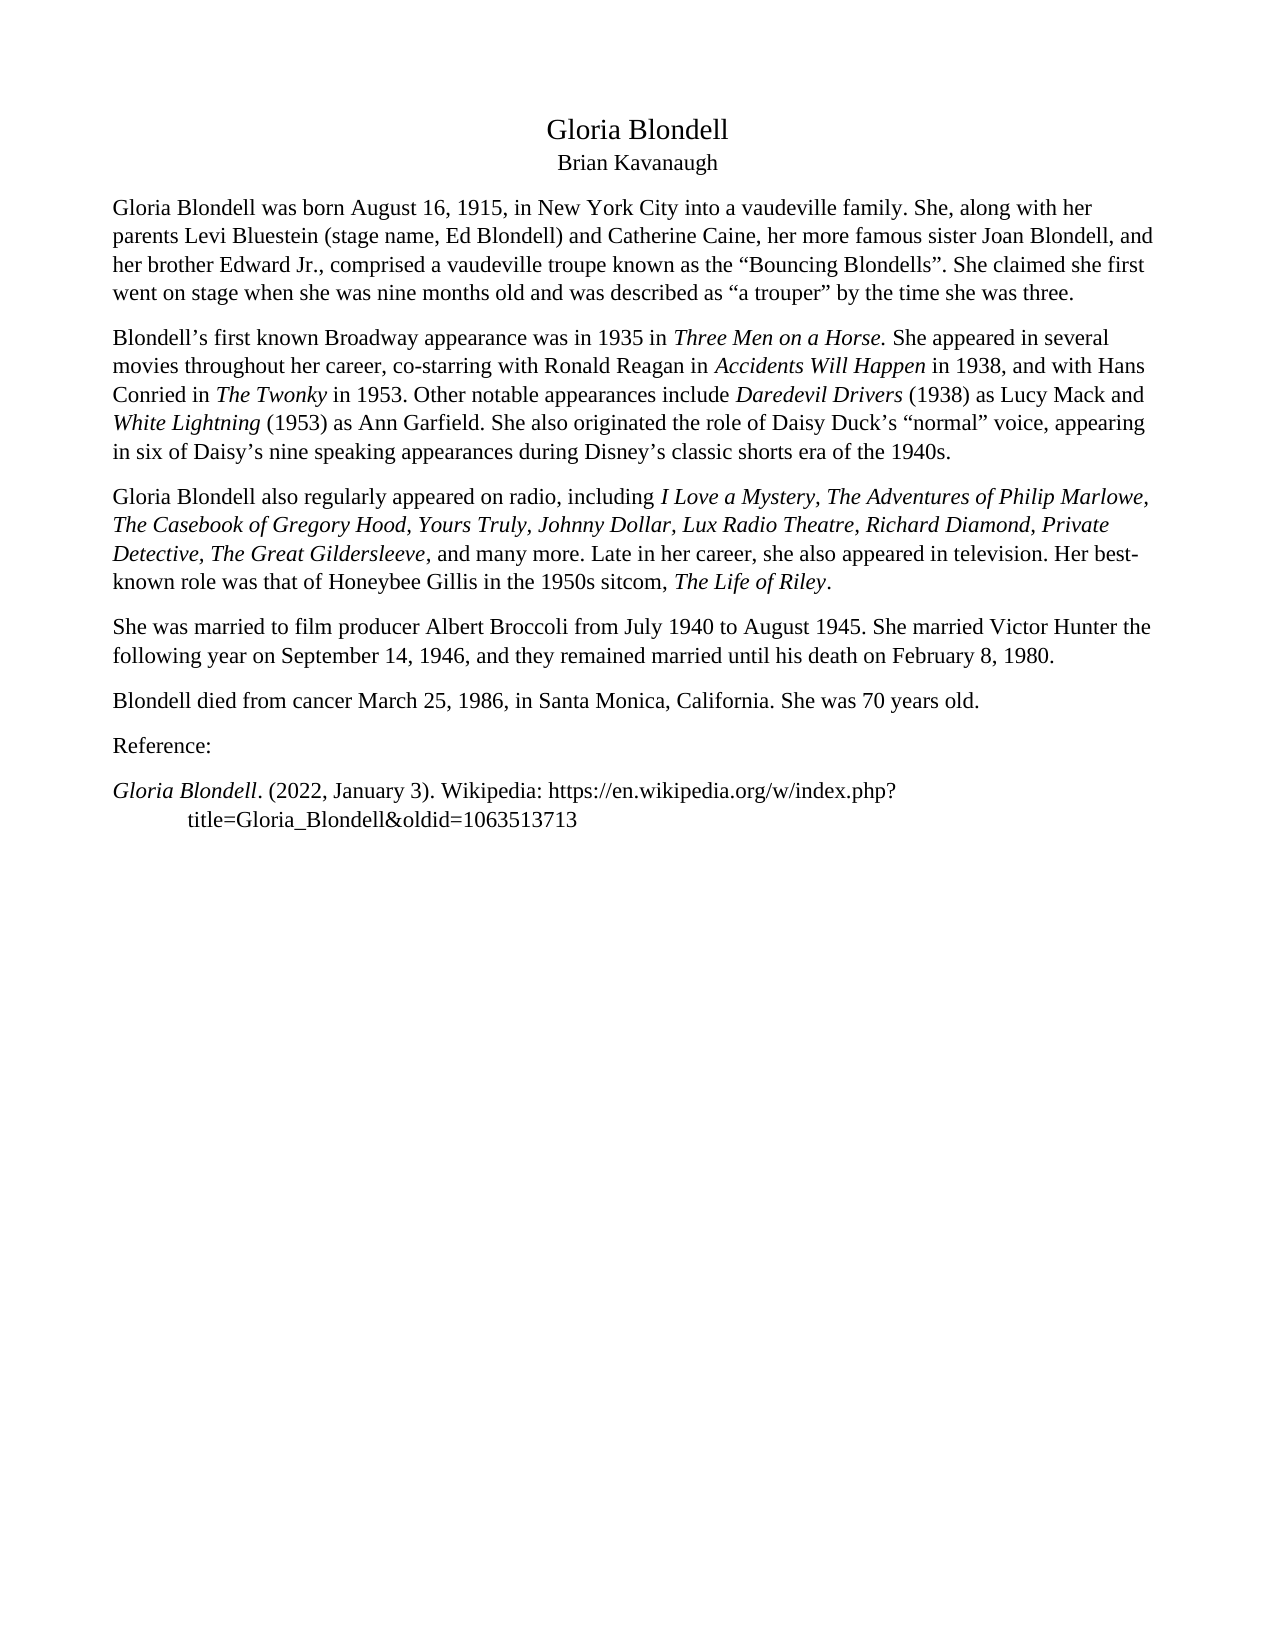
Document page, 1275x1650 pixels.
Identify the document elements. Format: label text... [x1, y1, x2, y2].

text She was married to film producer Albert Broccoli from July 1940 to August 1945. She married Victor Hunter the following year on September 14, 1946, and they remained married until his death on February 8, 1980. [112, 613, 1162, 668]
text Gloria Blondell [112, 112, 1162, 146]
text Brian Kavanaugh [112, 149, 1162, 175]
text Gloria Blondell also regularly appeared on radio, including I Love a Mystery, The Adventures of Philip Marlowe, The Casebook of Gregory Hood, Yours Truly, Johnny Dollar, Lux Radio Theatre, Richard Diamond, Private Detective, The Great Gildersleeve, and many more. Late in her career, she also appeared in television. Her best-known role was that of Honeybee Gillis in the 1950s sitcom, The Life of Riley. [112, 483, 1162, 595]
text Gloria Blondell was born August 16, 1915, in New York City into a vaudeville family. She, along with her parents Levi Bluestein (stage name, Ed Blondell) and Catherine Caine, her more famous sister Joan Blondell, and her brother Edward Jr., comprised a vaudeville troupe known as the “Bouncing Blondells”. She claimed she first went on stage when she was nine months old and was described as “a trouper” by the time she was three. [112, 194, 1162, 305]
text Blondell’s first known Broadway appearance was in 1935 in Three Men on a Horse. She appeared in several movies throughout her career, co-starring with Ronald Reagan in Accidents Will Happen in 1938, and with Hans Conried in The Twonky in 1953. Other notable appearances include Daredevil Drivers (1938) as Lucy Mack and White Lightning (1953) as Ann Garfield. She also originated the role of Daisy Duck’s “normal” voice, appearing in six of Daisy’s nine speaking appearances during Disney’s classic shorts era of the 1940s. [112, 324, 1162, 464]
text Blondell died from cancer March 25, 1986, in Santa Monica, California. She was 70 years old. [112, 687, 1162, 713]
